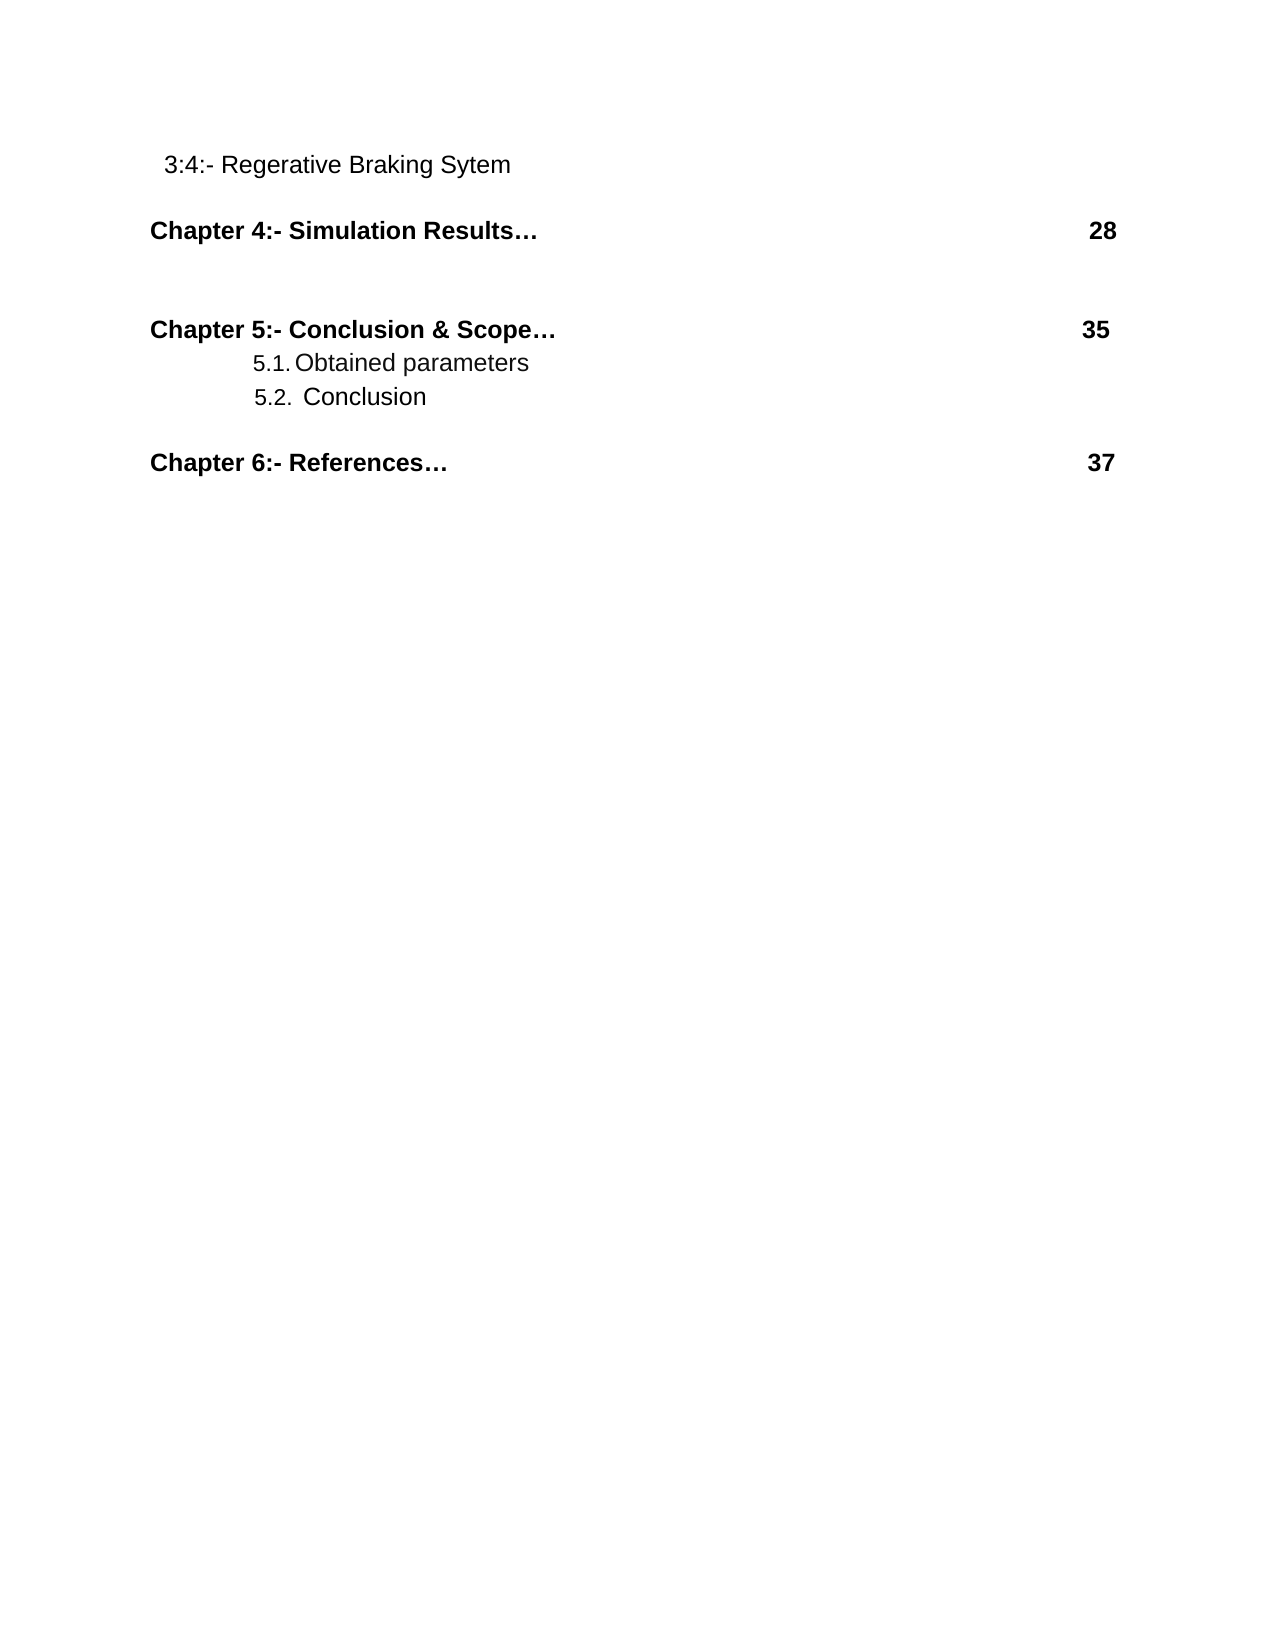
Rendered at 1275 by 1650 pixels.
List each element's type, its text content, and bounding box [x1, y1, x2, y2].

text 3:4:- Regerative Braking Sytem [164, 150, 1250, 179]
list Obtained parameters [253, 348, 1250, 377]
text Chapter 6:- References… 37 [150, 448, 1250, 476]
text Chapter 5:- Conclusion & Scope… 35 [150, 315, 1250, 344]
text Chapter 4:- Simulation Results… 28 [150, 216, 1250, 245]
list Conclusion [254, 381, 1250, 410]
